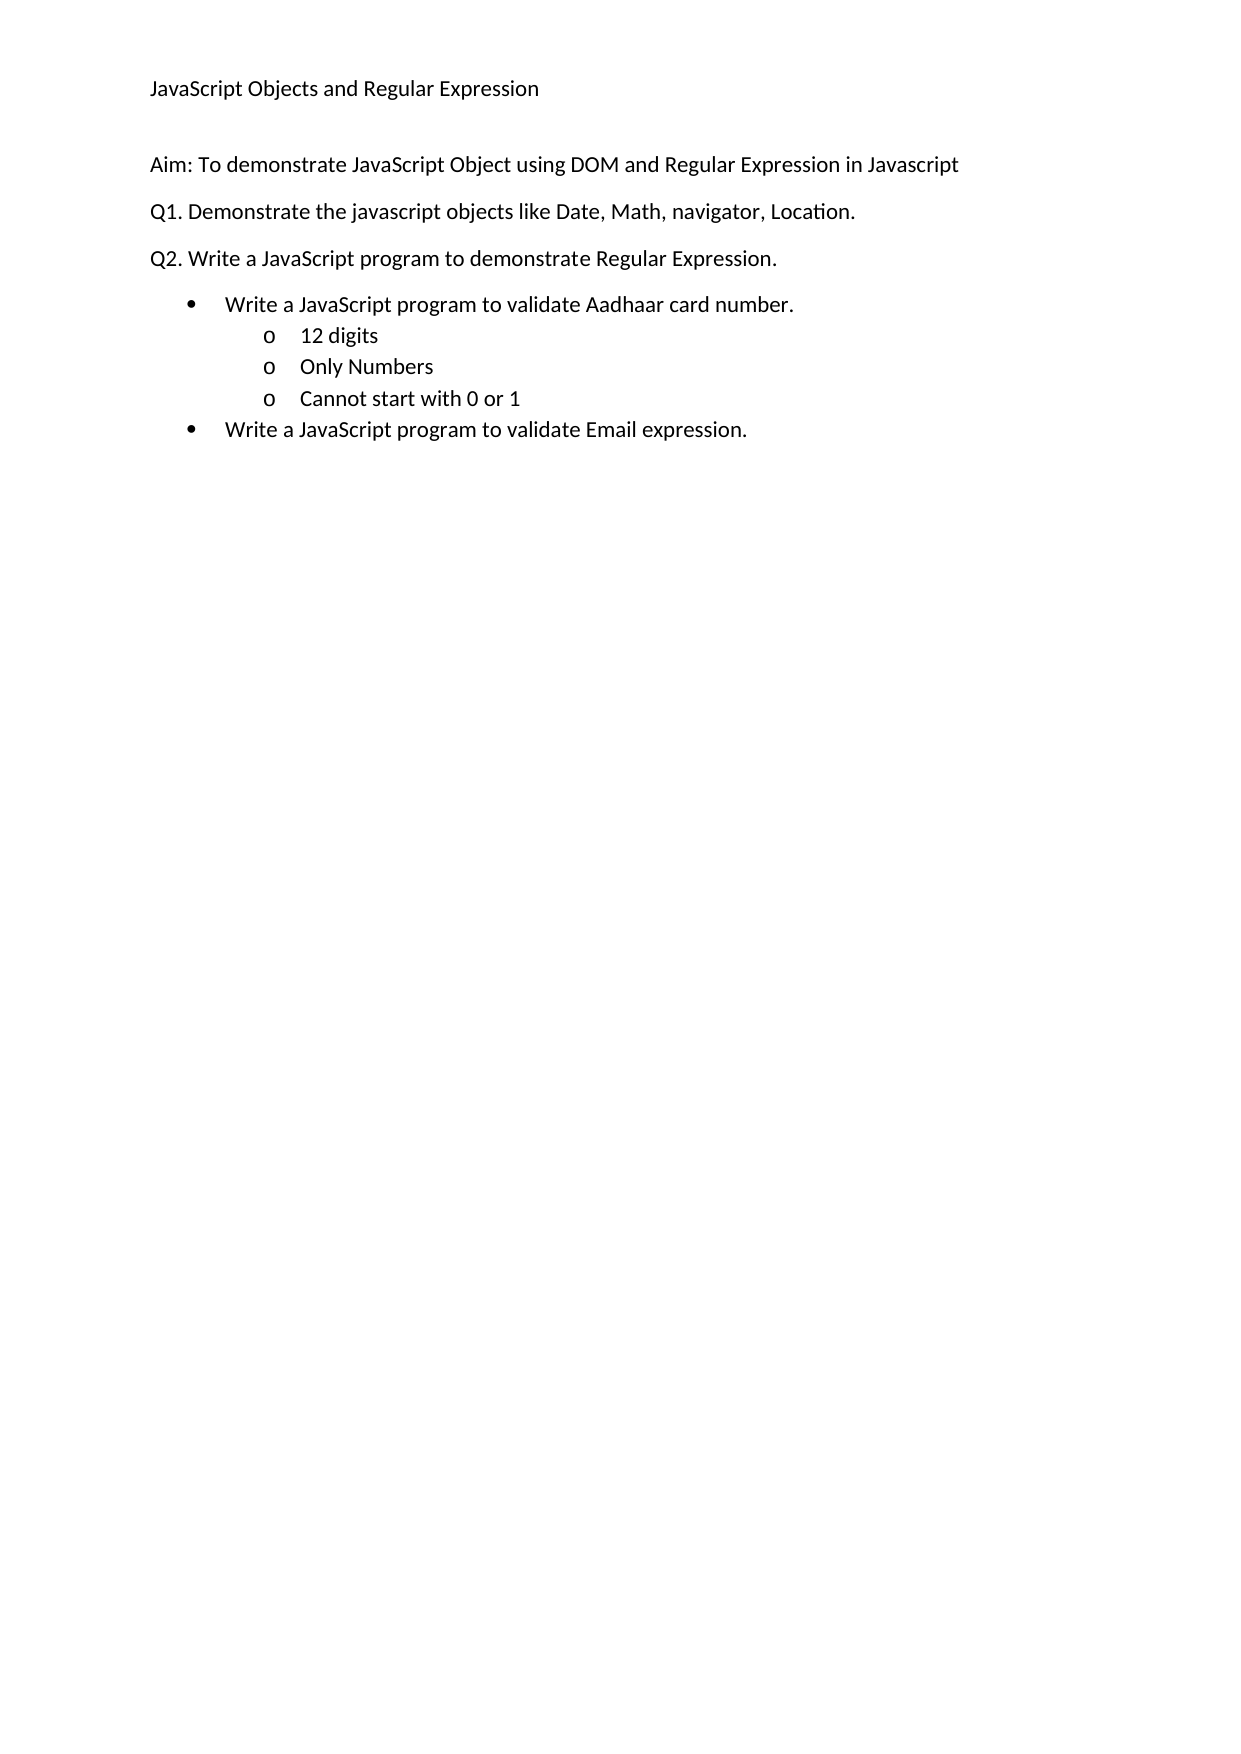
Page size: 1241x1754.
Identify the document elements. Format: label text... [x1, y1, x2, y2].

list 12 digits [262, 321, 1090, 350]
list Write a JavaScript program to validate Aadhaar card number. [187, 291, 1090, 319]
text Q1. Demonstrate the javascript objects like Date, Math, navigator, Location. [150, 197, 1090, 225]
text Aim: To demonstrate JavaScript Object using DOM and Regular Expression in Javascript [150, 150, 1090, 178]
list Write a JavaScript program to validate Email expression. [187, 415, 1090, 443]
text Q2. Write a JavaScript program to demonstrate Regular Expression. [150, 244, 1090, 272]
list Cannot start with 0 or 1 [262, 384, 1090, 413]
list Only Numbers [262, 352, 1090, 381]
